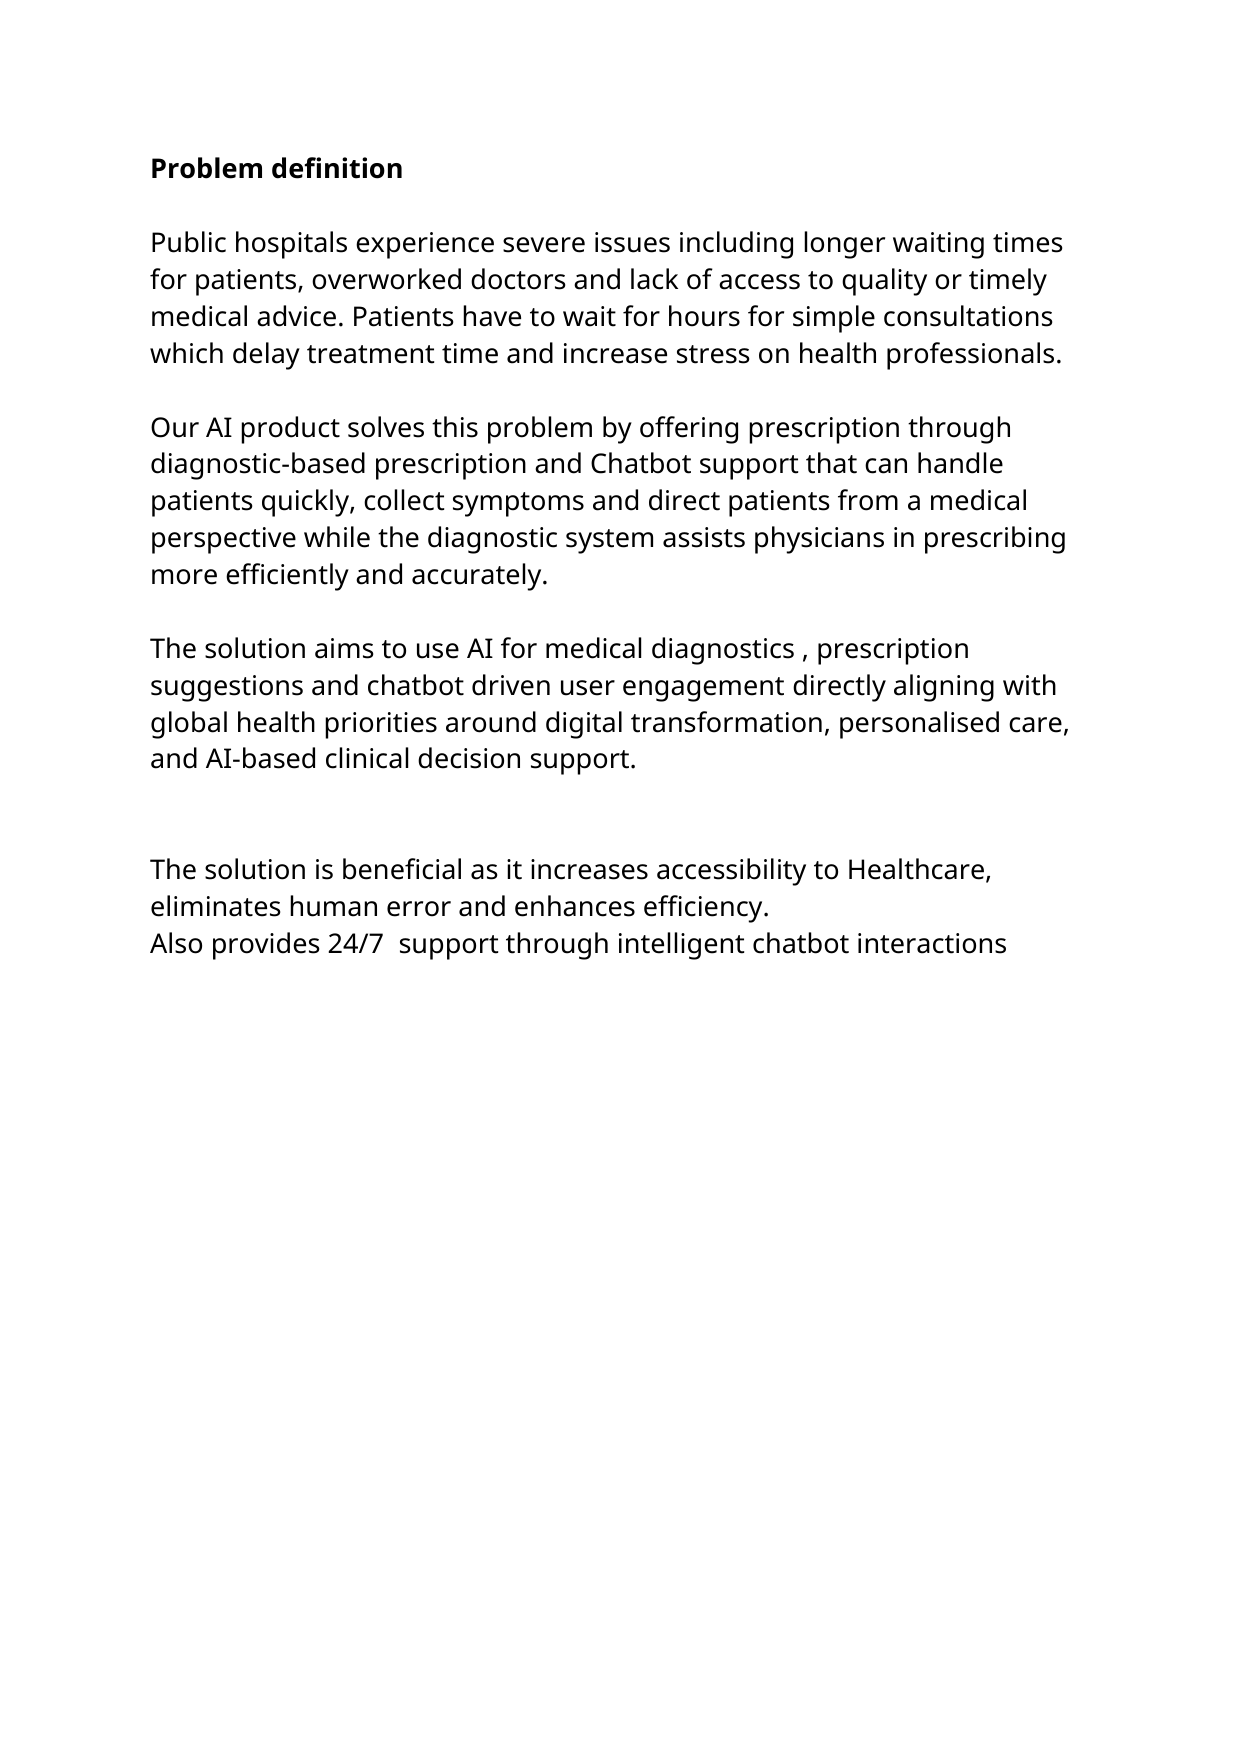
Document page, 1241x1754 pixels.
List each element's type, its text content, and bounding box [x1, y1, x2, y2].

text The solution is beneficial as it increases accessibility to Healthcare, eliminates human error and enhances efficiency. [150, 851, 1090, 924]
text Public hospitals experience severe issues including longer waiting times for patients, overworked doctors and lack of access to quality or timely medical advice. Patients have to wait for hours for simple consultations which delay treatment time and increase stress on health professionals. [150, 224, 1090, 371]
text Problem definition [150, 150, 1090, 187]
text Also provides 24/7 support through intelligent chatbot interactions [150, 924, 1090, 961]
text The solution aims to use AI for medical diagnostics , prescription suggestions and chatbot driven user engagement directly aligning with global health priorities around digital transformation, personalised care, and AI-based clinical decision support. [150, 629, 1090, 777]
text Our AI product solves this problem by offering prescription through diagnostic-based prescription and Chatbot support that can handle patients quickly, collect symptoms and direct patients from a medical perspective while the diagnostic system assists physicians in prescribing more efficiently and accurately. [150, 408, 1090, 592]
